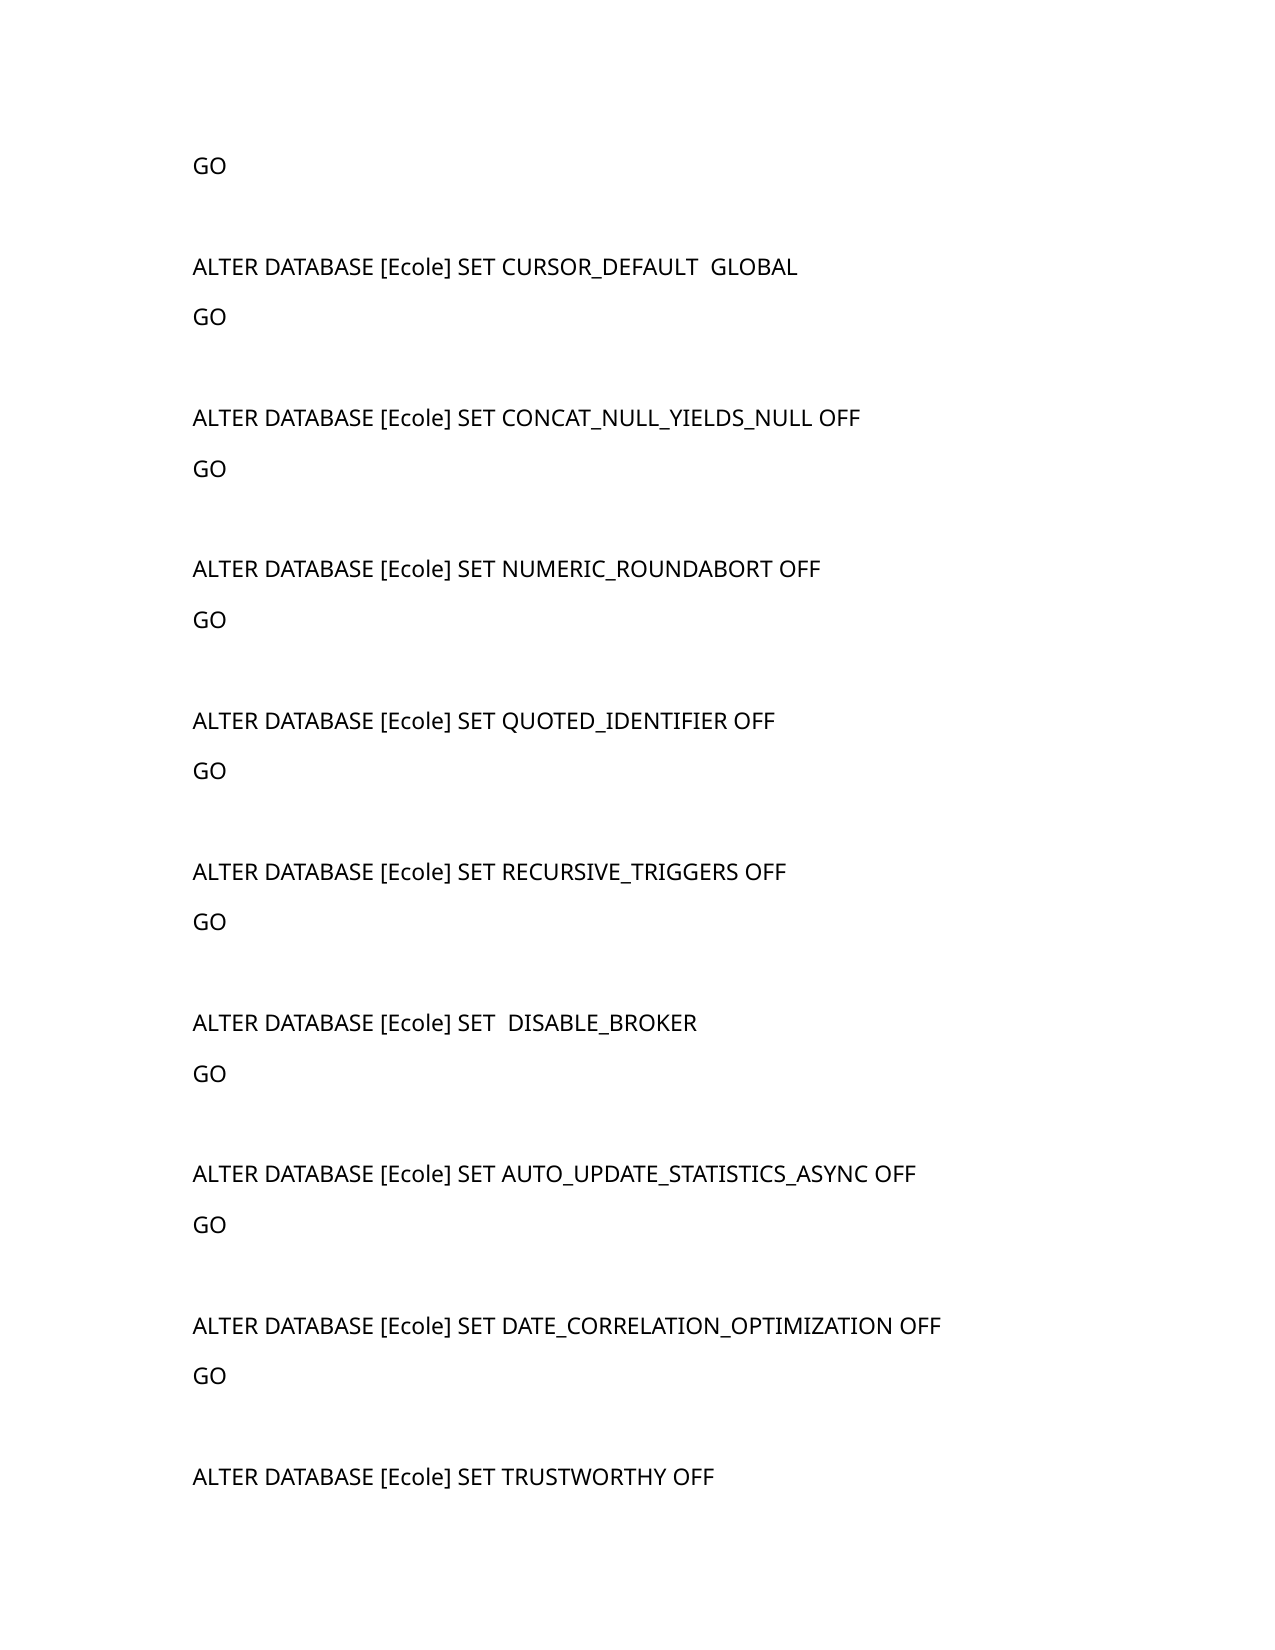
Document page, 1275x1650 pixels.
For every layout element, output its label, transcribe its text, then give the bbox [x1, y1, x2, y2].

text ALTER DATABASE [Ecole] SET QUOTED_IDENTIFIER OFF [192, 704, 1087, 736]
text ALTER DATABASE [Ecole] SET CONCAT_NULL_YIELDS_NULL OFF [192, 402, 1087, 433]
text GO [192, 452, 1087, 484]
text GO [192, 755, 1087, 786]
text GO [192, 301, 1087, 332]
text ALTER DATABASE [Ecole] SET NUMERIC_ROUNDABORT OFF [192, 553, 1087, 584]
text GO [192, 604, 1087, 635]
text ALTER DATABASE [Ecole] SET RECURSIVE_TRIGGERS OFF [192, 856, 1087, 887]
text GO [192, 906, 1087, 937]
text ALTER DATABASE [Ecole] SET AUTO_UPDATE_STATISTICS_ASYNC OFF [192, 1158, 1087, 1189]
text GO [192, 1057, 1087, 1089]
text ALTER DATABASE [Ecole] SET DISABLE_BROKER [192, 1007, 1087, 1038]
text ALTER DATABASE [Ecole] SET DATE_CORRELATION_OPTIMIZATION OFF [192, 1309, 1087, 1341]
text GO [192, 1209, 1087, 1240]
text ALTER DATABASE [Ecole] SET CURSOR_DEFAULT GLOBAL [192, 251, 1087, 282]
text GO [192, 150, 1087, 181]
text ALTER DATABASE [Ecole] SET TRUSTWORTHY OFF [192, 1461, 1087, 1492]
text GO [192, 1360, 1087, 1391]
